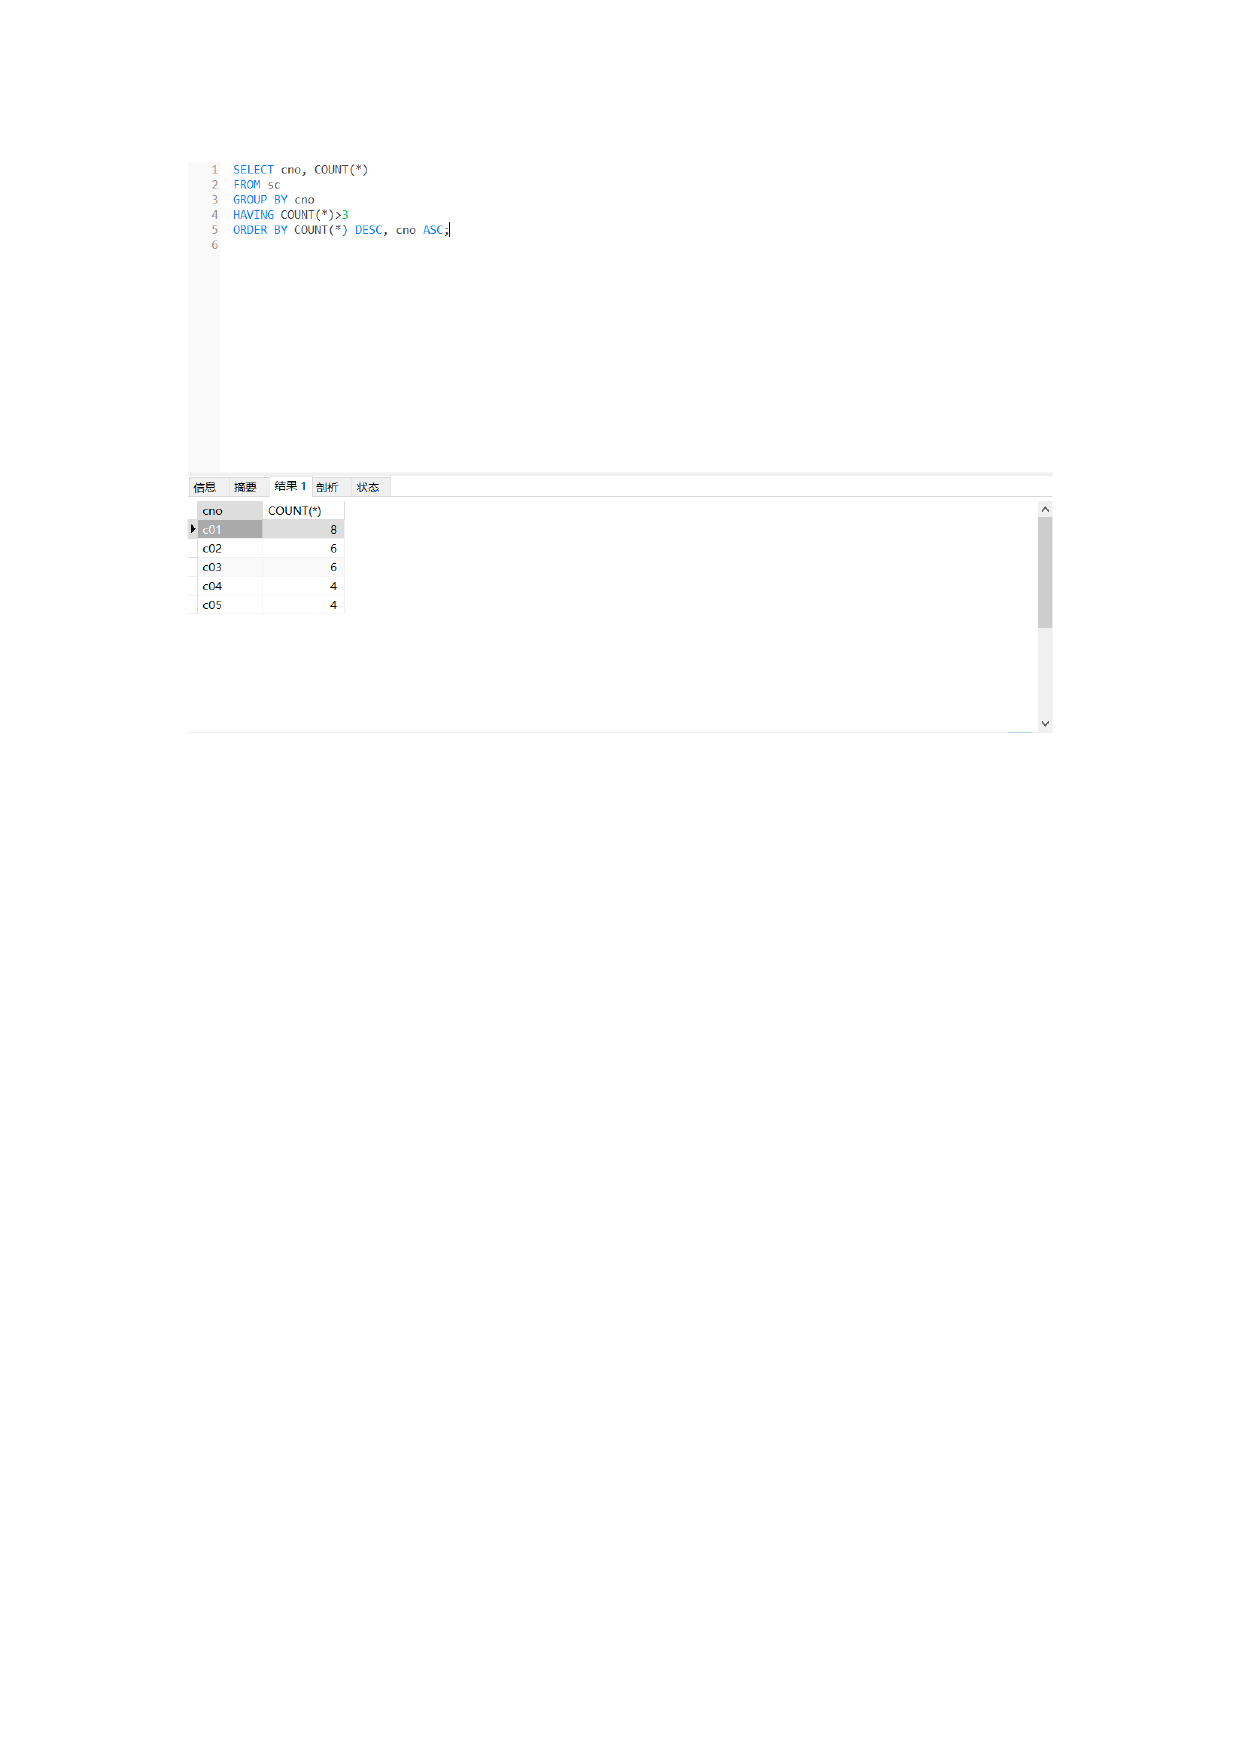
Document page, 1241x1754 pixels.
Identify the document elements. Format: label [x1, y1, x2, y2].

picture [187, 162, 1053, 733]
